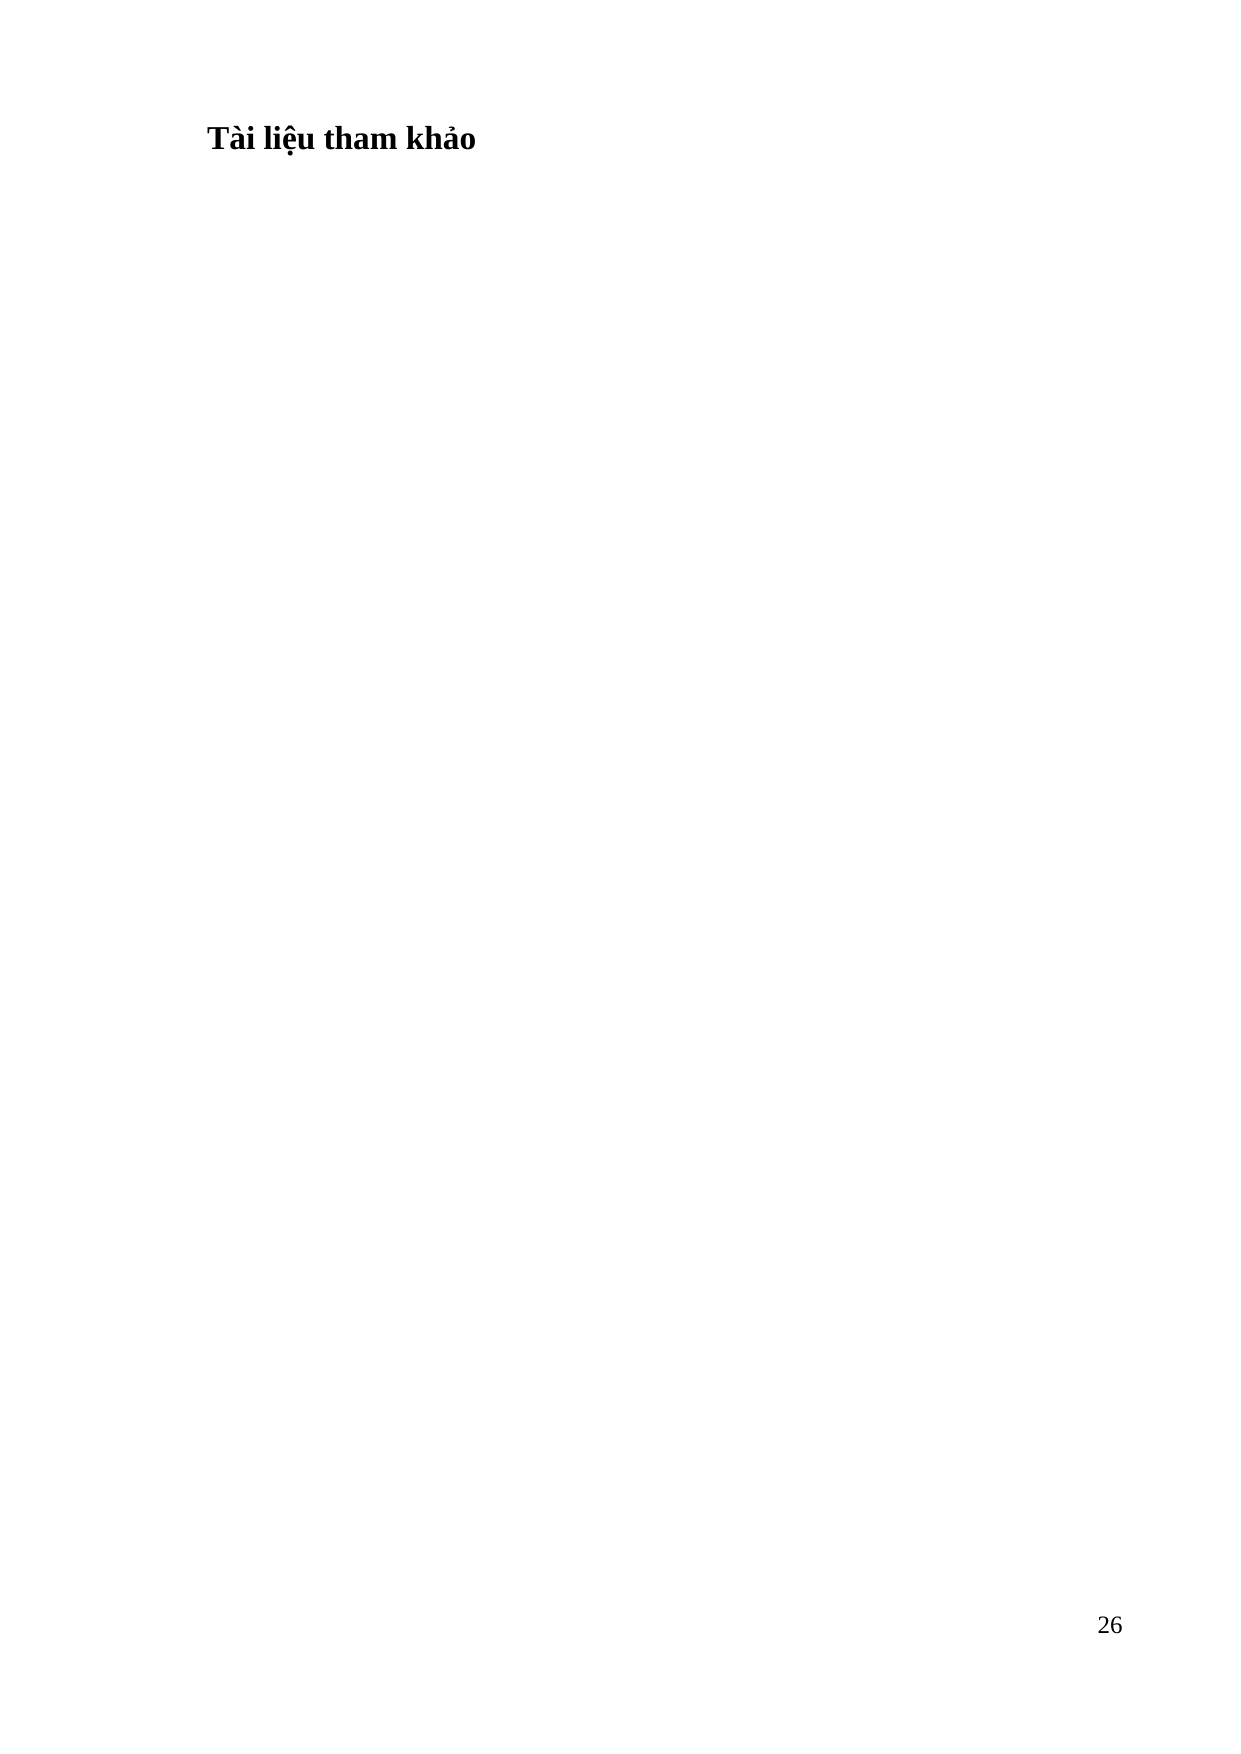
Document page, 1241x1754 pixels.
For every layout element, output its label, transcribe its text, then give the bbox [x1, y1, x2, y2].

text Tài liệu tham khảo [207, 118, 1122, 156]
